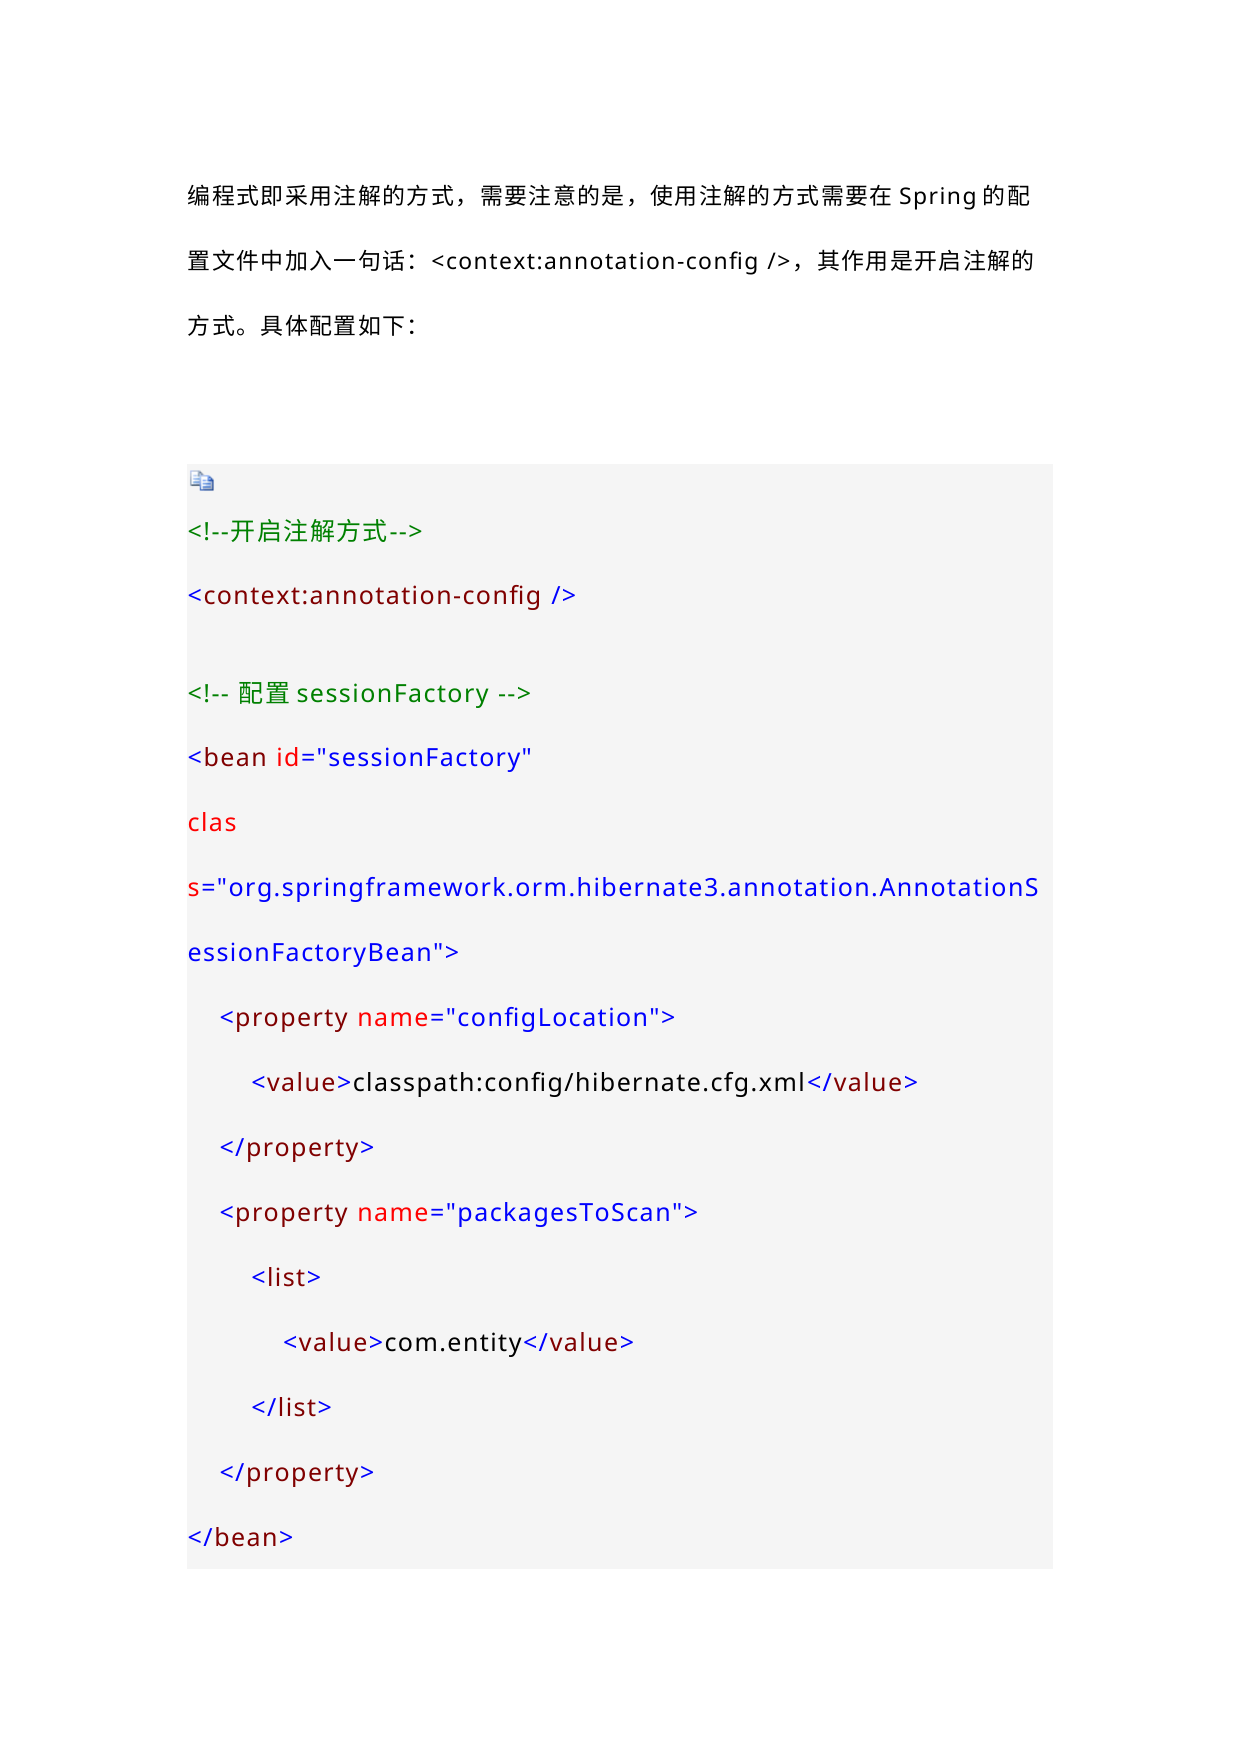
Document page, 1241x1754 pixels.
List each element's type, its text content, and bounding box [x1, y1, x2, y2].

text </property> [187, 1114, 1053, 1179]
text 编程式即采用注解的方式，需要注意的是，使用注解的方式需要在Spring的配置文件中加入一句话：<context:annotation-config />，其作用是开启注解的方式。具体配置如下： [187, 162, 1053, 357]
text </list> [187, 1374, 1053, 1439]
text <!--开启注解方式--> [187, 497, 1053, 562]
picture [187, 464, 219, 496]
text <bean id="sessionFactory" class="org.springframework.orm.hibernate3.annotation.AnnotationSessionFactoryBean"> [187, 724, 1053, 984]
text <list> [187, 1244, 1053, 1309]
text </property> [187, 1439, 1053, 1504]
text <property name="configLocation"> [187, 984, 1053, 1049]
text <value>com.entity</value> [187, 1309, 1053, 1374]
text <!-- 配置sessionFactory --> [187, 659, 1053, 724]
text </bean> [187, 1504, 1053, 1569]
text <context:annotation-config /> [187, 562, 1053, 627]
text <property name="packagesToScan"> [187, 1179, 1053, 1244]
text <value>classpath:config/hibernate.cfg.xml</value> [187, 1049, 1053, 1114]
